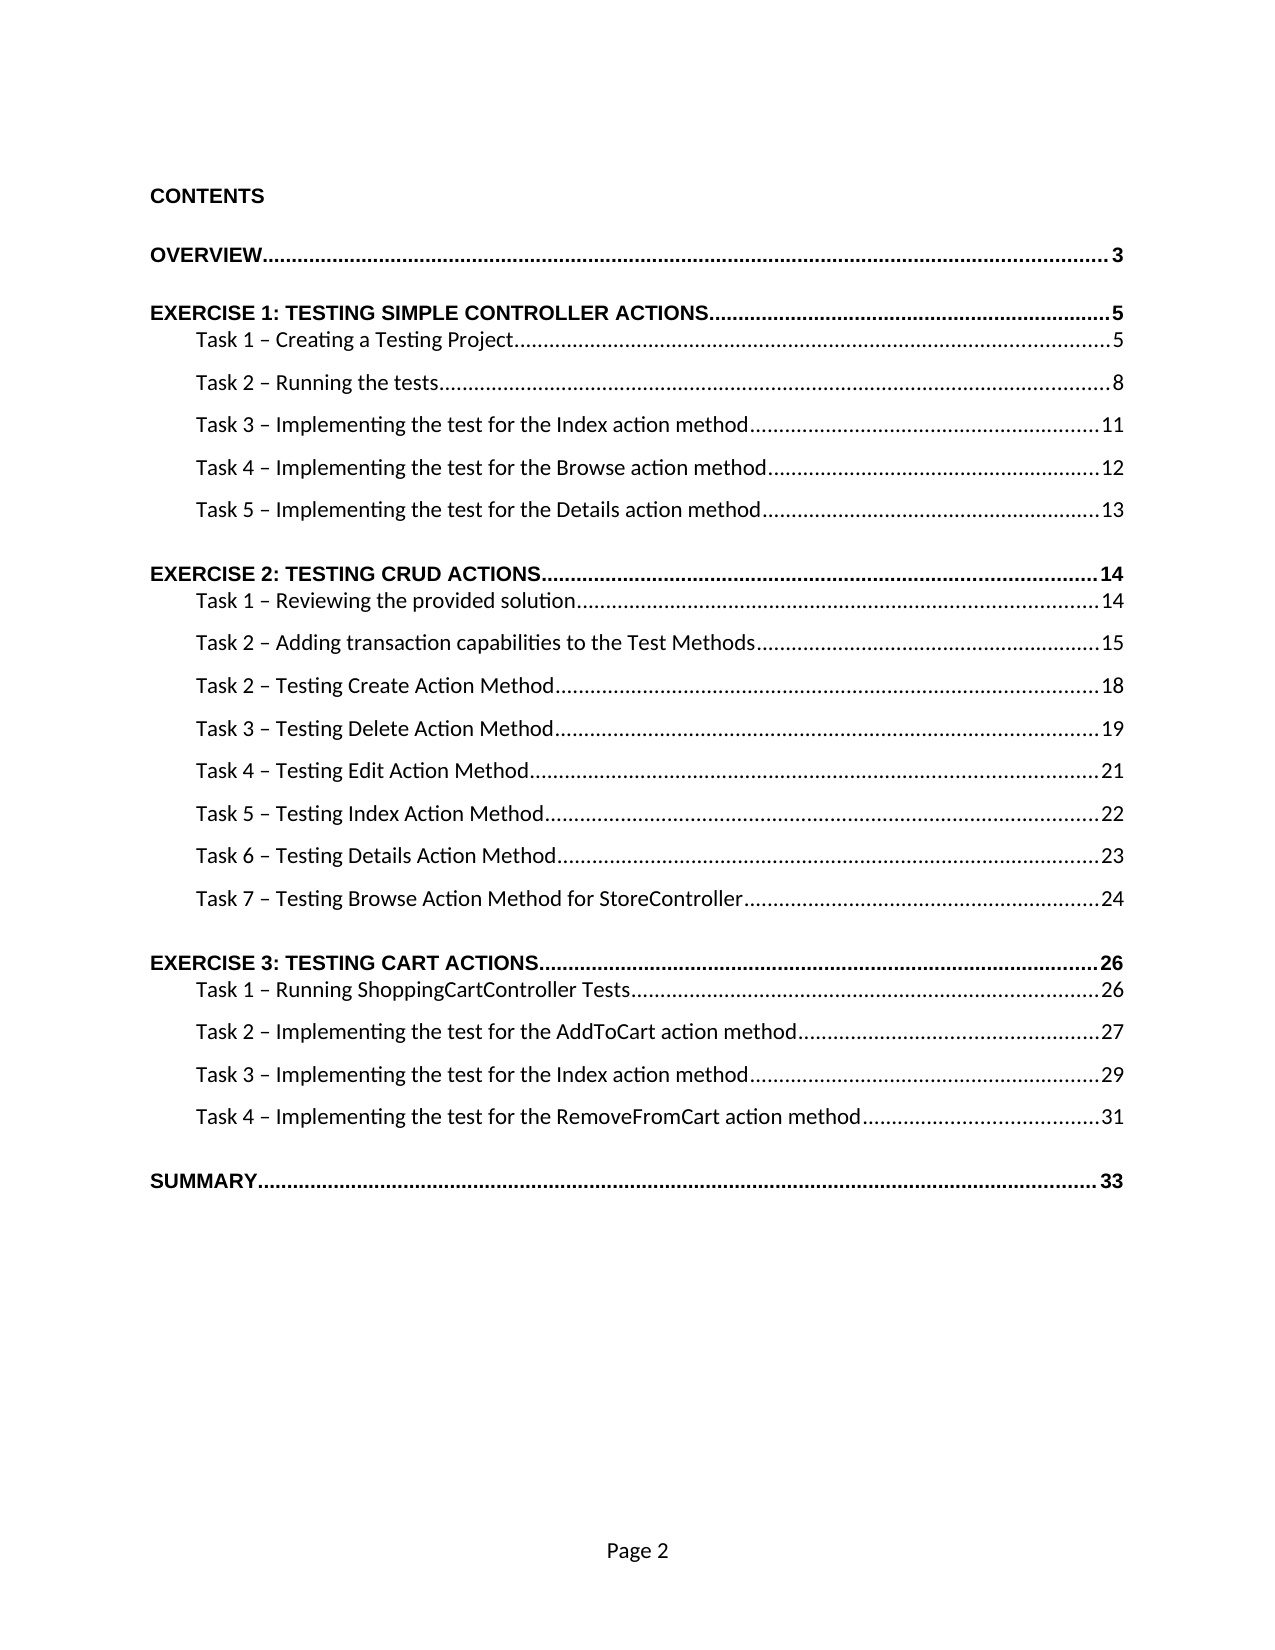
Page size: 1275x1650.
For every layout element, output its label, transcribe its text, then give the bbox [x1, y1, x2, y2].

text Task 5 – Testing Index Action Method 22 [196, 799, 1125, 827]
text Overview 3 [150, 237, 1125, 267]
text Task 4 – Implementing the test for the Browse action method 12 [196, 453, 1125, 481]
text Task 2 – Running the tests 8 [196, 368, 1125, 396]
text Task 1 – Creating a Testing Project 5 [196, 325, 1125, 353]
text Task 3 – Implementing the test for the Index action method 11 [196, 410, 1125, 438]
text Task 7 – Testing Browse Action Method for StoreController 24 [196, 884, 1125, 912]
text Task 3 – Implementing the test for the Index action method 29 [196, 1060, 1125, 1088]
text Summary 33 [150, 1164, 1125, 1193]
text Task 2 – Adding transaction capabilities to the Test Methods 15 [196, 628, 1125, 657]
text Contents [150, 179, 1125, 208]
text Task 1 – Reviewing the provided solution 14 [196, 586, 1125, 614]
text Task 6 – Testing Details Action Method 23 [196, 842, 1125, 869]
text Task 3 – Testing Delete Action Method 19 [196, 714, 1125, 742]
text Task 1 – Running ShoppingCartController Tests 26 [196, 975, 1125, 1003]
text Task 4 – Testing Edit Action Method 21 [196, 756, 1125, 784]
text Exercise 2: Testing CRUD actions 14 [150, 557, 1125, 586]
text Task 2 – Testing Create Action Method 18 [196, 671, 1125, 699]
text Task 5 – Implementing the test for the Details action method 13 [196, 495, 1125, 523]
text Exercise 3: Testing Cart Actions 26 [150, 946, 1125, 975]
text Task 4 – Implementing the test for the RemoveFromCart action method 31 [196, 1102, 1125, 1131]
text Exercise 1: Testing simple controller actions 5 [150, 296, 1125, 325]
text Task 2 – Implementing the test for the AddToCart action method 27 [196, 1017, 1125, 1045]
